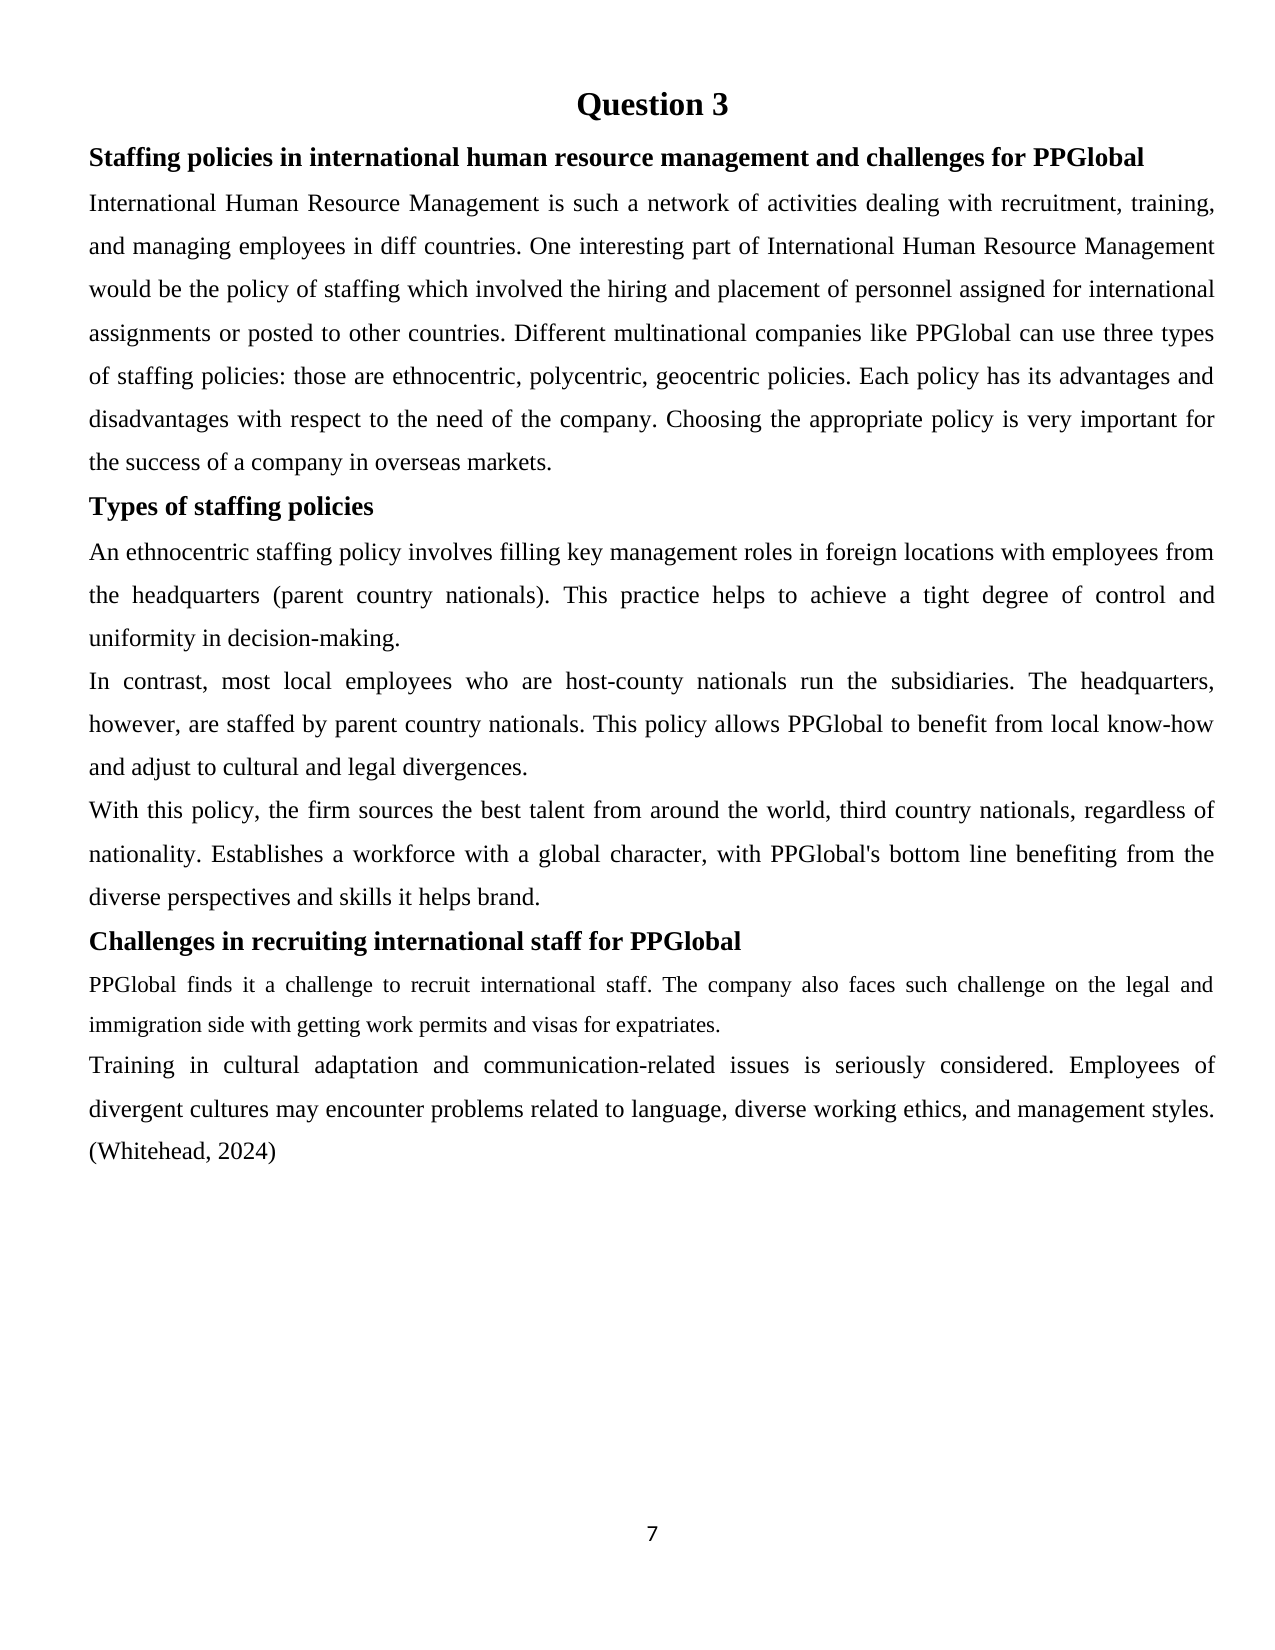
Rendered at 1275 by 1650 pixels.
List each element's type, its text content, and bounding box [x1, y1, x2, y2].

text An ethnocentric staffing policy involves filling key management roles in foreign locations with employees from the headquarters (parent country nationals). This practice helps to achieve a tight degree of control and uniformity in decision-making. [89, 537, 1216, 652]
text With this policy, the firm sources the best talent from around the world, third country nationals, regardless of nationality. Establishes a workforce with a global character, with PPGlobal's bottom line benefiting from the diverse perspectives and skills it helps brand. [89, 796, 1216, 911]
subtitle Types of staffing policies [89, 490, 1216, 521]
subtitle Challenges in recruiting international staff for PPGlobal [89, 925, 1216, 956]
subtitle Staffing policies in international human resource management and challenges for PPGlobal [89, 142, 1216, 173]
subtitle Question 3 [89, 84, 1216, 122]
text Training in cultural adaptation and communication-related issues is seriously considered. Employees of divergent cultures may encounter problems related to language, diverse working ethics, and management styles. [89, 1051, 1216, 1165]
text PPGlobal finds it a challenge to recruit international staff. The company also faces such challenge on the legal and immigration side with getting work permits and visas for expatriates. [89, 972, 1216, 1037]
text In contrast, most local employees who are host-county nationals run the subsidiaries. The headquarters, however, are staffed by parent country nationals. This policy allows PPGlobal to benefit from local know-how and adjust to cultural and legal divergences. [89, 666, 1216, 781]
text International Human Resource Management is such a network of activities dealing with recruitment, training, and managing employees in diff countries. One interesting part of International Human Resource Management would be the policy of staffing which involved the hiring and placement of personnel assigned for international assignments or posted to other countries. Different multinational companies like PPGlobal can use three types of staffing policies: those are ethnocentric, polycentric, geocentric policies. Each policy has its advantages and disadvantages with respect to the need of the company. Choosing the appropriate policy is very important for the success of a company in overseas markets. [89, 188, 1216, 476]
